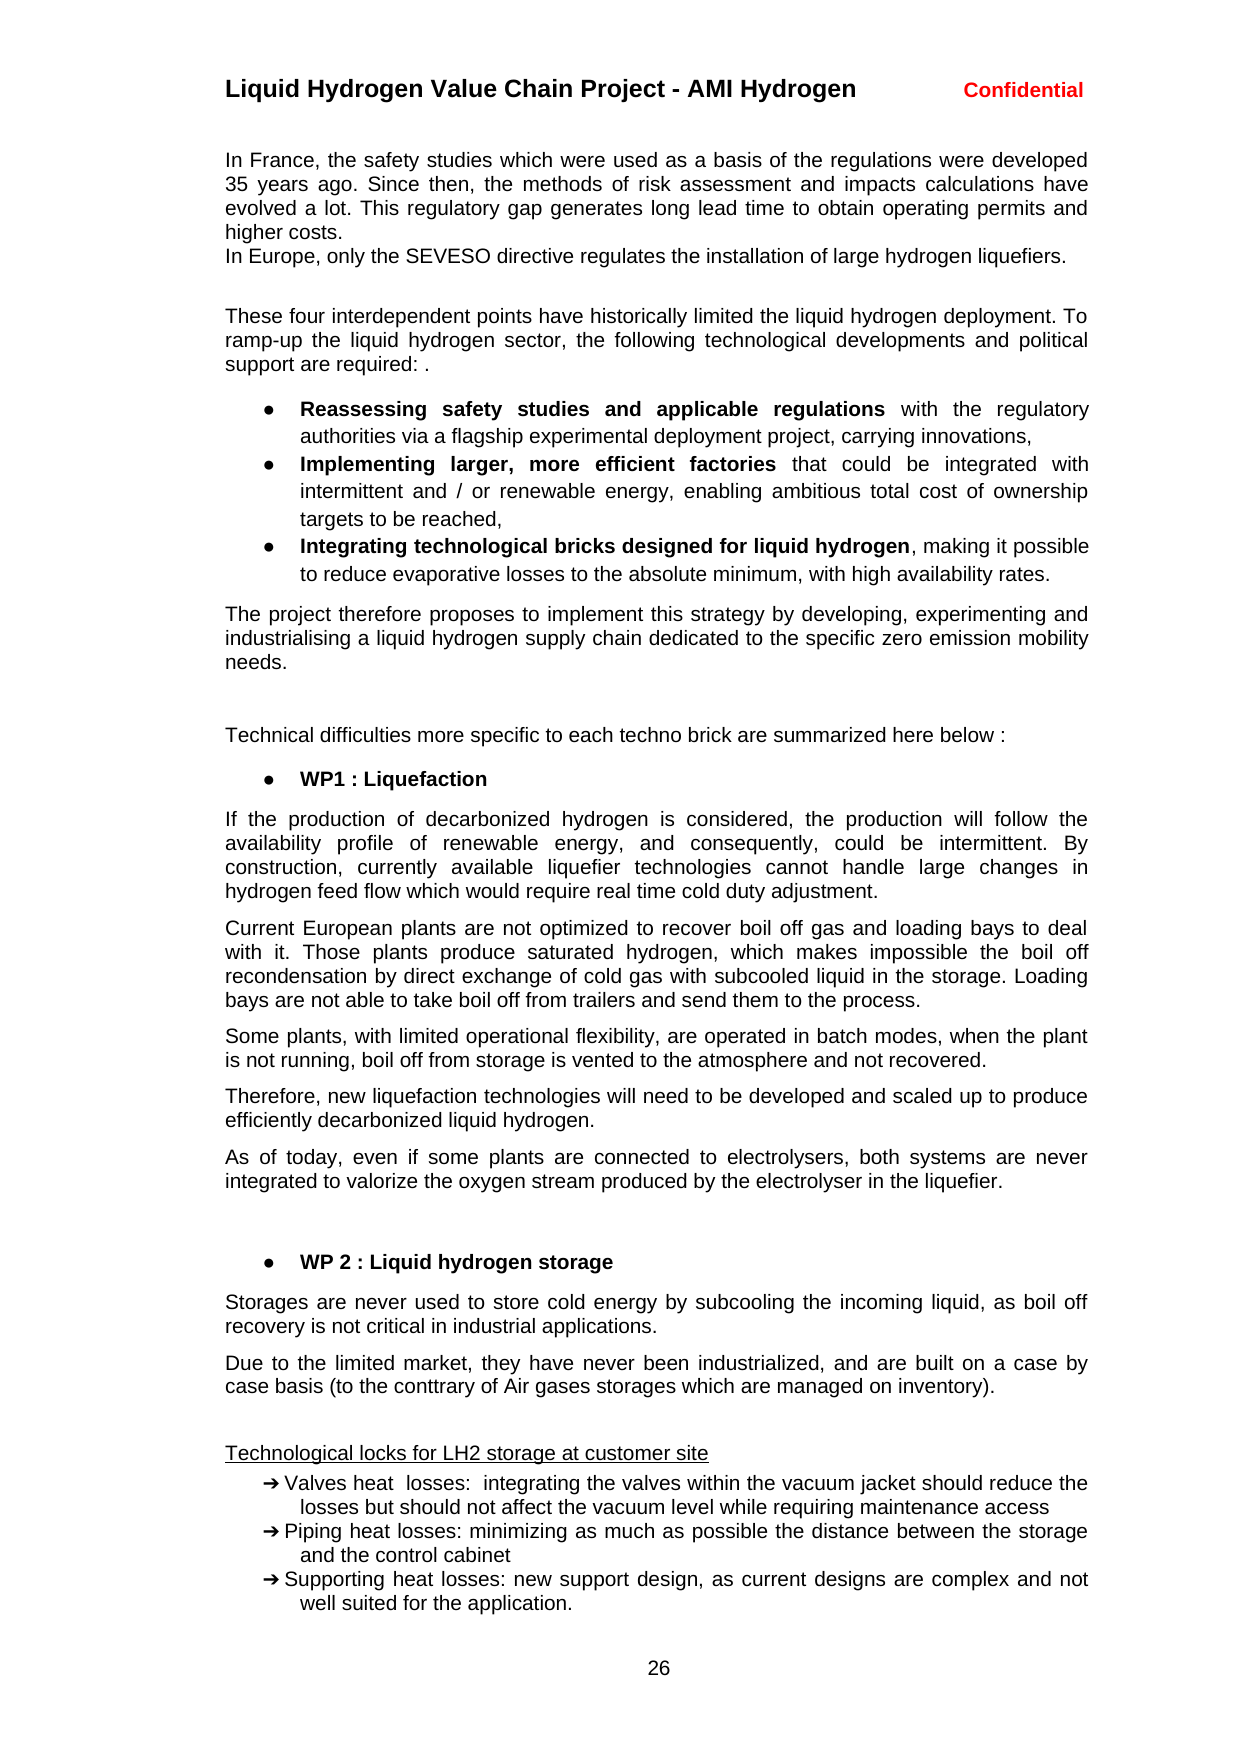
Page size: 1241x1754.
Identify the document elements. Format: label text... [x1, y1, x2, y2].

list Valves heat losses: integrating the valves within the vacuum jacket should reduce the losses but should not affect the vacuum level while requiring maintenance access [262, 1471, 1089, 1519]
text Technological locks for LH2 storage at customer site [225, 1441, 1089, 1465]
text The project therefore proposes to implement this strategy by developing, experimenting and industrialising a liquid hydrogen supply chain dedicated to the specific zero emission mobility needs. [225, 602, 1089, 673]
list WP1 : Liquefaction [262, 767, 1089, 791]
list Implementing larger, more efficient factories that could be integrated with intermittent and / or renewable energy, enabling ambitious total cost of ownership targets to be reached, [262, 452, 1089, 531]
text Therefore, new liquefaction technologies will need to be developed and scaled up to produce efficiently decarbonized liquid hydrogen. [225, 1084, 1089, 1132]
list Reassessing safety studies and applicable regulations with the regulatory authorities via a flagship experimental deployment project, carrying innovations, [262, 397, 1089, 448]
text In France, the safety studies which were used as a basis of the regulations were developed 35 years ago. Since then, the methods of risk assessment and impacts calculations have evolved a lot. This regulatory gap generates long lead time to obtain operating permits and higher costs. [225, 148, 1089, 243]
text As of today, even if some plants are connected to electrolysers, both systems are never integrated to valorize the oxygen stream produced by the electrolyser in the liquefier. [225, 1145, 1089, 1193]
text Some plants, with limited operational flexibility, are operated in batch modes, when the plant is not running, boil off from storage is vented to the atmosphere and not recovered. [225, 1024, 1089, 1072]
list Integrating technological bricks designed for liquid hydrogen, making it possible to reduce evaporative losses to the absolute minimum, with high availability rates. [262, 534, 1089, 586]
list Supporting heat losses: new support design, as current designs are complex and not well suited for the application. [262, 1567, 1089, 1615]
text If the production of decarbonized hydrogen is considered, the production will follow the availability profile of renewable energy, and consequently, could be intermittent. By construction, currently available liquefier technologies cannot handle large changes in hydrogen feed flow which would require real time cold duty adjustment. [225, 807, 1089, 903]
text Technical difficulties more specific to each techno brick are summarized here below : [225, 722, 1089, 746]
text In Europe, only the SEVESO directive regulates the installation of large hydrogen liquefiers. [225, 243, 1089, 267]
text Storages are never used to store cold energy by subcooling the incoming liquid, as boil off recovery is not critical in industrial applications. [225, 1290, 1089, 1338]
text These four interdependent points have historically limited the liquid hydrogen deployment. To ramp-up the liquid hydrogen sector, the following technological developments and political support are required: . [225, 304, 1089, 376]
list Piping heat losses: minimizing as much as possible the distance between the storage and the control cabinet [262, 1519, 1089, 1567]
list WP 2 : Liquid hydrogen storage [262, 1250, 1089, 1274]
text Current European plants are not optimized to recover boil off gas and loading bays to deal with it. Those plants produce saturated hydrogen, which makes impossible the boil off recondensation by direct exchange of cold gas with subcooled liquid in the storage. Loading bays are not able to take boil off from trailers and send them to the process. [225, 916, 1089, 1011]
text Due to the limited market, they have never been industrialized, and are built on a case by case basis (to the conttrary of Air gases storages which are managed on inventory). [225, 1350, 1089, 1398]
